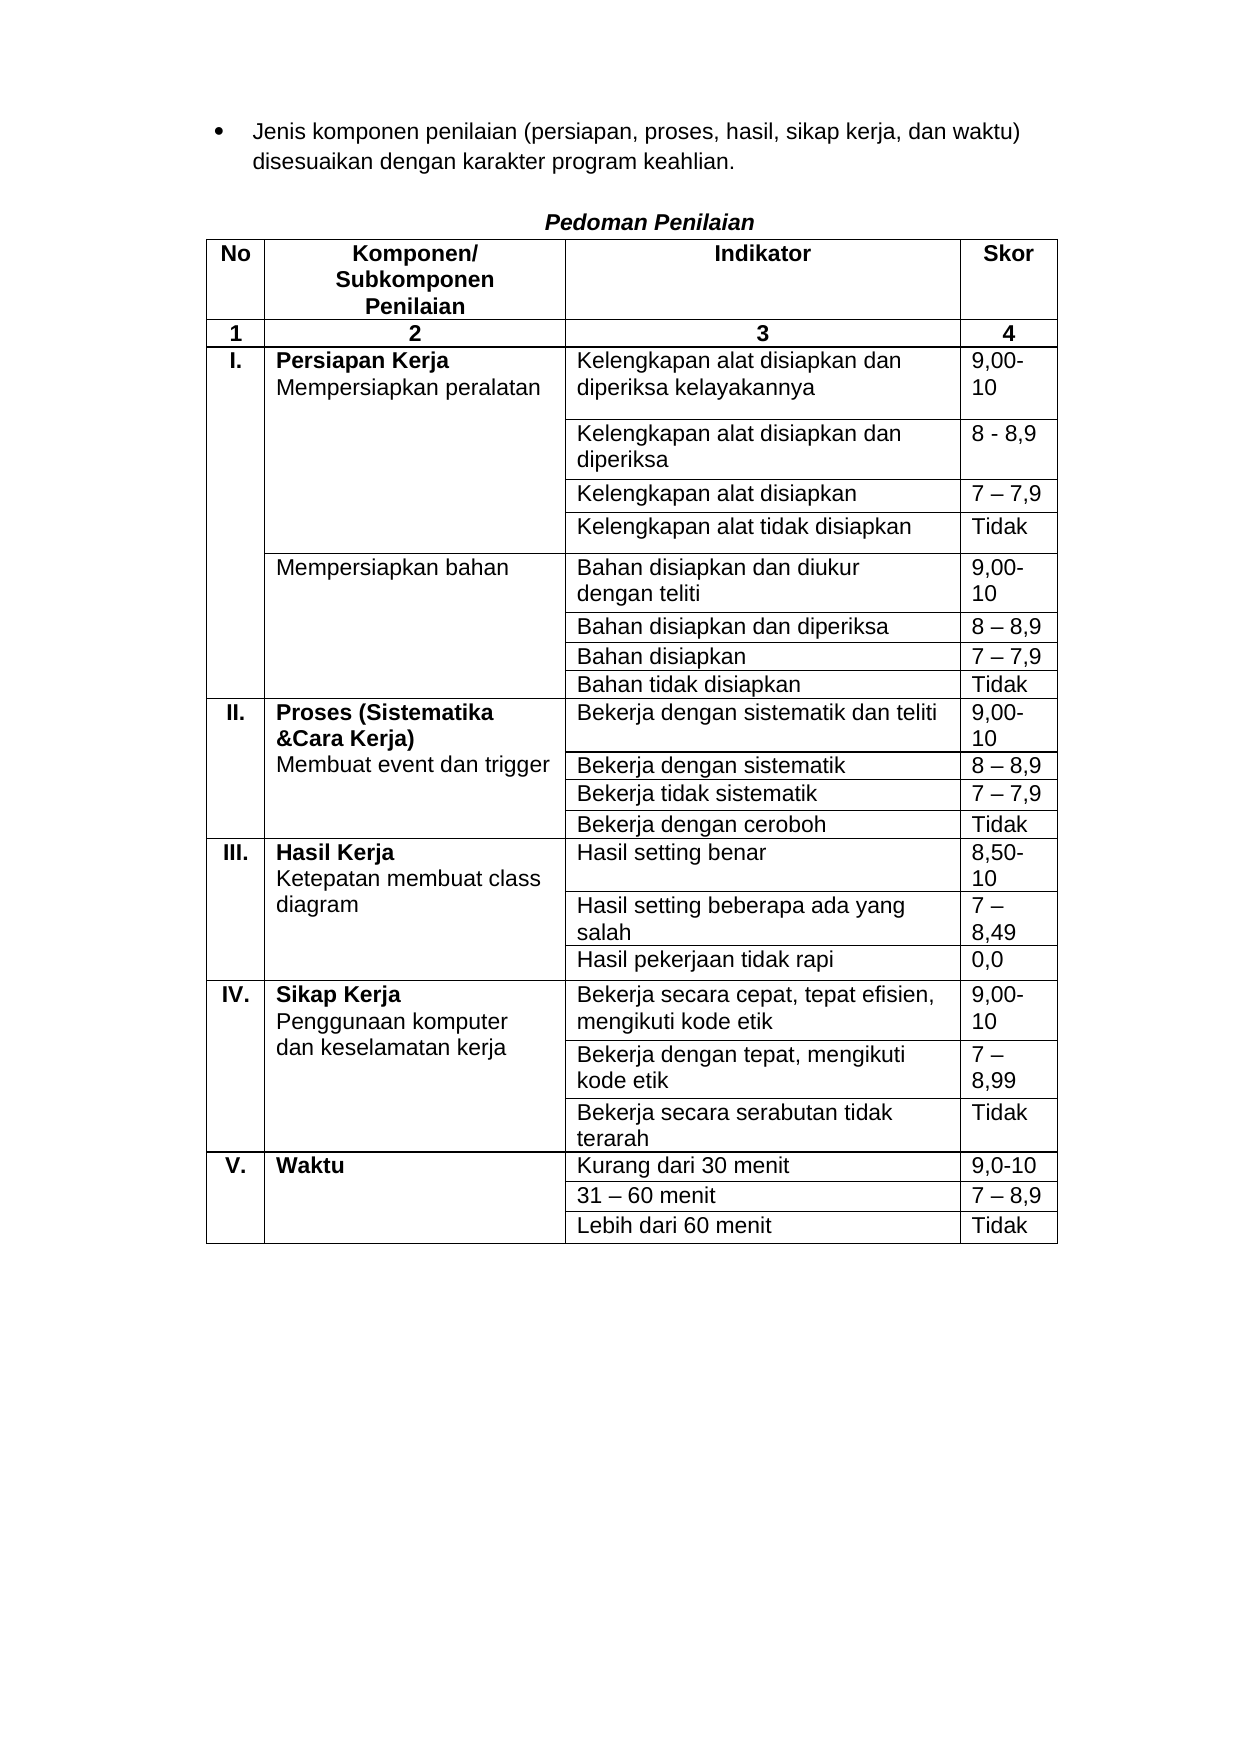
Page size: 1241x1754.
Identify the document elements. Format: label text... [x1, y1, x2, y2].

table_cell 8 – 8,9 [961, 753, 1057, 779]
table_cell Kelengkapan alat disiapkan dan diperiksa kelayakannya [566, 348, 960, 418]
table_cell 7 – 8,9 [961, 1182, 1057, 1211]
table_cell Bekerja secara serabutan tidak terarah [566, 1099, 960, 1151]
table_cell 31 – 60 menit [566, 1182, 960, 1211]
table_cell Bekerja dengan tepat, mengikuti kode etik [566, 1041, 960, 1098]
table_cell III. [207, 839, 264, 980]
text Pedoman Penilaian [177, 209, 1122, 235]
table_cell Kelengkapan alat tidak disiapkan [566, 513, 960, 553]
table_cell Sikap Kerja Penggunaan komputer dan keselamatan kerja [265, 981, 565, 1151]
table_cell 3 [566, 320, 960, 346]
table_cell 7 – 7,9 [961, 780, 1057, 810]
table_cell Hasil Kerja Ketepatan membuat class diagram [265, 839, 565, 980]
table_cell 7 – 7,9 [961, 480, 1057, 512]
table_cell I. [207, 348, 264, 698]
table_header Skor [961, 240, 1057, 319]
table_cell Bekerja dengan sistematik [566, 753, 960, 779]
table_cell Tidak [961, 811, 1057, 837]
table_cell 8 - 8,9 [961, 420, 1057, 479]
table_cell Hasil setting benar [566, 839, 960, 891]
table_cell Bahan tidak disiapkan [566, 671, 960, 698]
table_cell 1 [207, 320, 264, 346]
table_cell Bekerja secara cepat, tepat efisien, mengikuti kode etik [566, 981, 960, 1040]
table_cell Bekerja dengan sistematik dan teliti [566, 699, 960, 751]
table_cell 8,50-10 [961, 839, 1057, 891]
table_cell Proses (Sistematika &Cara Kerja) Membuat event dan trigger [265, 699, 565, 837]
table_cell 7 – 8,49 [961, 892, 1057, 945]
table_header No [207, 240, 264, 319]
table_cell Bahan disiapkan dan diperiksa [566, 613, 960, 642]
table_cell 8 – 8,9 [961, 613, 1057, 642]
table_cell Hasil pekerjaan tidak rapi [566, 946, 960, 980]
table_cell Bekerja dengan ceroboh [566, 811, 960, 837]
table_cell Bahan disiapkan dan diukur dengan teliti [566, 554, 960, 612]
table_header Indikator [566, 240, 960, 319]
table_header Komponen/Subkomponen Penilaian [265, 240, 565, 319]
table_cell Hasil setting beberapa ada yang salah [566, 892, 960, 945]
table_cell Tidak [961, 671, 1057, 698]
table_cell 2 [265, 320, 565, 346]
table_cell Tidak [961, 513, 1057, 553]
table_cell Waktu [265, 1153, 565, 1243]
table_cell II. [207, 699, 264, 837]
table_cell Lebih dari 60 menit [566, 1212, 960, 1243]
table_cell 7 – 8,99 [961, 1041, 1057, 1098]
table_cell 9,00-10 [961, 348, 1057, 418]
list Jenis komponen penilaian (persiapan, proses, hasil, sikap kerja, dan waktu) disesuaikan dengan karakter program keahlian. [215, 118, 1122, 175]
table_cell Kelengkapan alat disiapkan dan diperiksa [566, 420, 960, 479]
table_cell Mempersiapkan bahan [265, 554, 565, 698]
table_cell 4 [961, 320, 1057, 346]
table_cell 9,00-10 [961, 554, 1057, 612]
table_cell Tidak [961, 1099, 1057, 1151]
table_cell 9,00-10 [961, 981, 1057, 1040]
table_cell Bekerja tidak sistematik [566, 780, 960, 810]
table_cell Persiapan Kerja Mempersiapkan peralatan [265, 348, 565, 553]
table_cell Kurang dari 30 menit [566, 1153, 960, 1181]
table_cell 9,0-10 [961, 1153, 1057, 1181]
table_cell 9,00-10 [961, 699, 1057, 751]
table_cell 7 – 7,9 [961, 643, 1057, 670]
table_cell 0,0 [961, 946, 1057, 980]
table_cell IV. [207, 981, 264, 1151]
table_cell Bahan disiapkan [566, 643, 960, 670]
table_cell Kelengkapan alat disiapkan [566, 480, 960, 512]
table_cell V. [207, 1153, 264, 1243]
table_cell Tidak [961, 1212, 1057, 1243]
